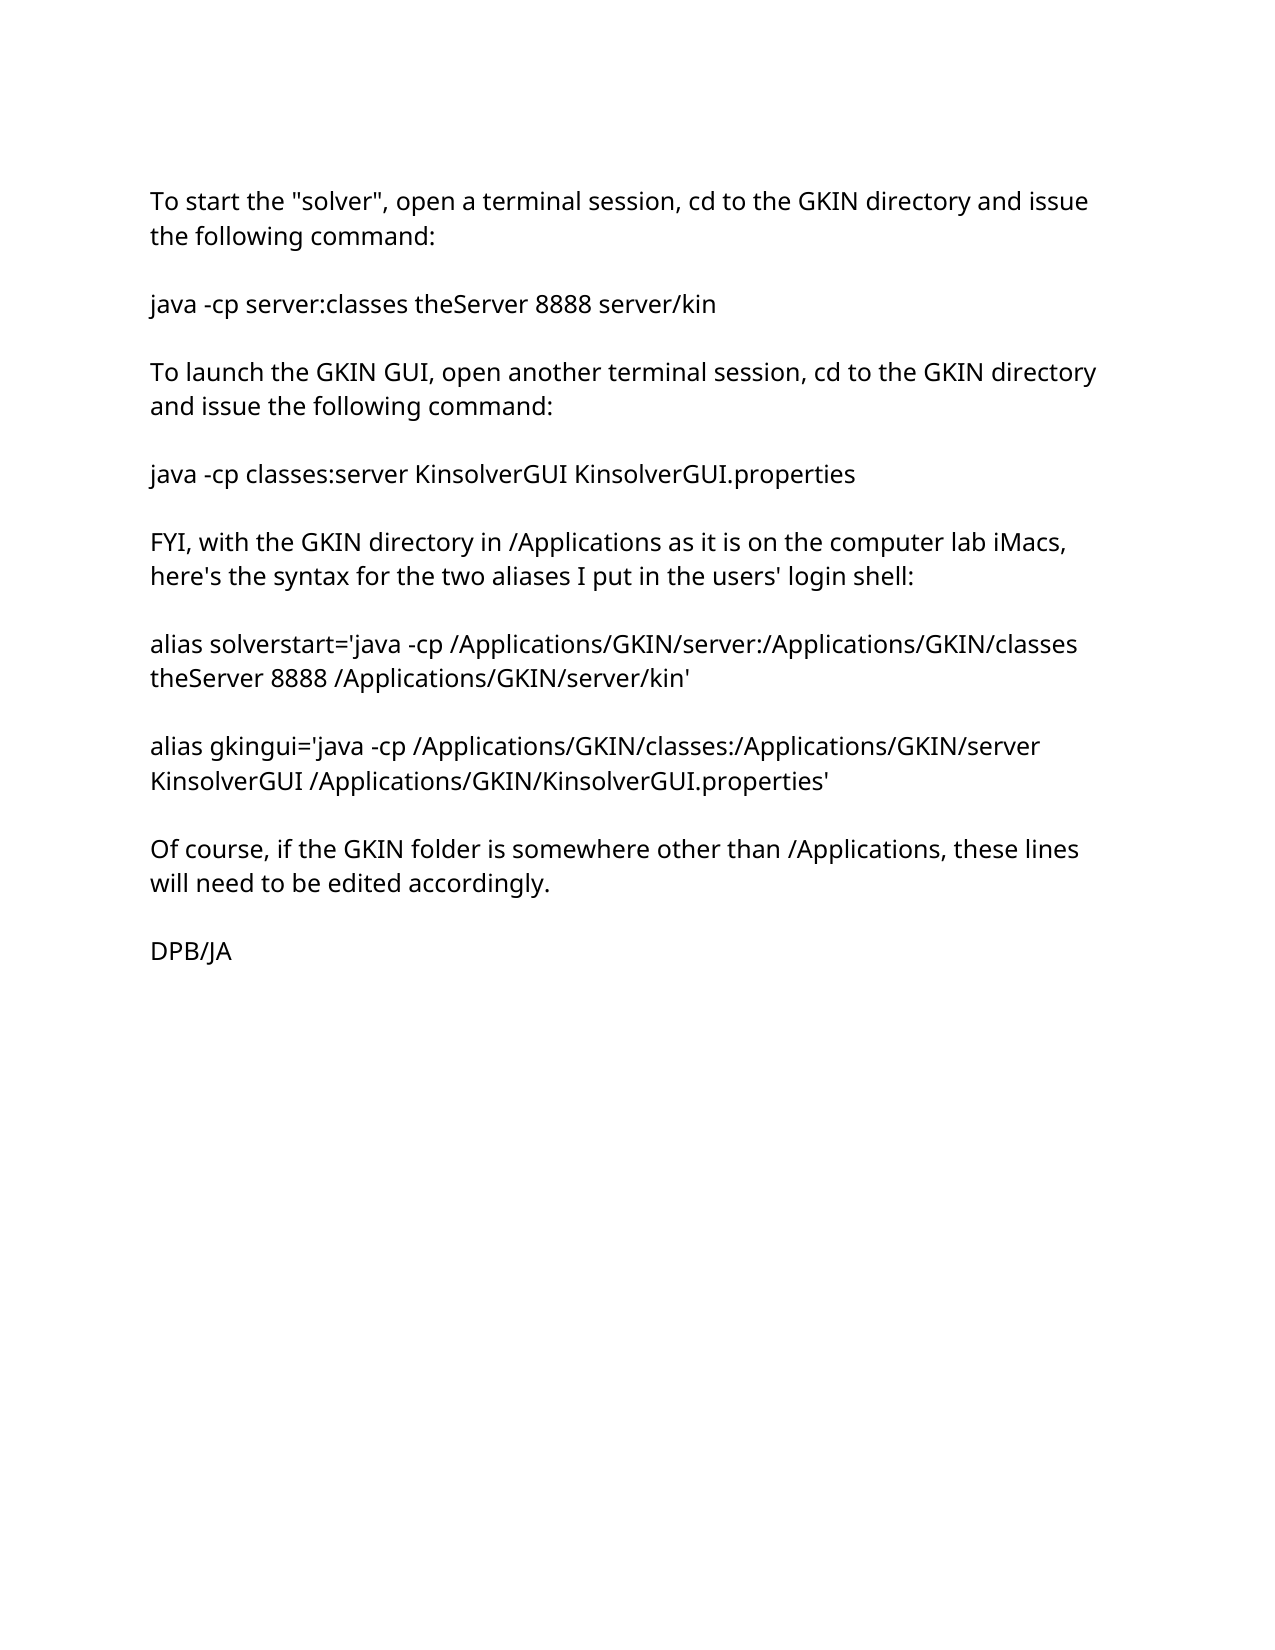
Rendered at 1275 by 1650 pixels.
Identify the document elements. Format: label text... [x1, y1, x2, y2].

text DPB/JA [150, 933, 1125, 967]
text java -cp classes:server KinsolverGUI KinsolverGUI.properties [150, 457, 1125, 491]
text Of course, if the GKIN folder is somewhere other than /Applications, these lines will need to be edited accordingly. [150, 831, 1125, 899]
text java -cp server:classes theServer 8888 server/kin [150, 286, 1125, 320]
text alias gkingui='java -cp /Applications/GKIN/classes:/Applications/GKIN/server KinsolverGUI /Applications/GKIN/KinsolverGUI.properties' [150, 729, 1125, 797]
text alias solverstart='java -cp /Applications/GKIN/server:/Applications/GKIN/classes theServer 8888 /Applications/GKIN/server/kin' [150, 627, 1125, 695]
text To start the "solver", open a terminal session, cd to the GKIN directory and issue the following command: [150, 150, 1125, 252]
text FYI, with the GKIN directory in /Applications as it is on the computer lab iMacs, here's the syntax for the two aliases I put in the users' login shell: [150, 525, 1125, 593]
text To launch the GKIN GUI, open another terminal session, cd to the GKIN directory and issue the following command: [150, 354, 1125, 422]
